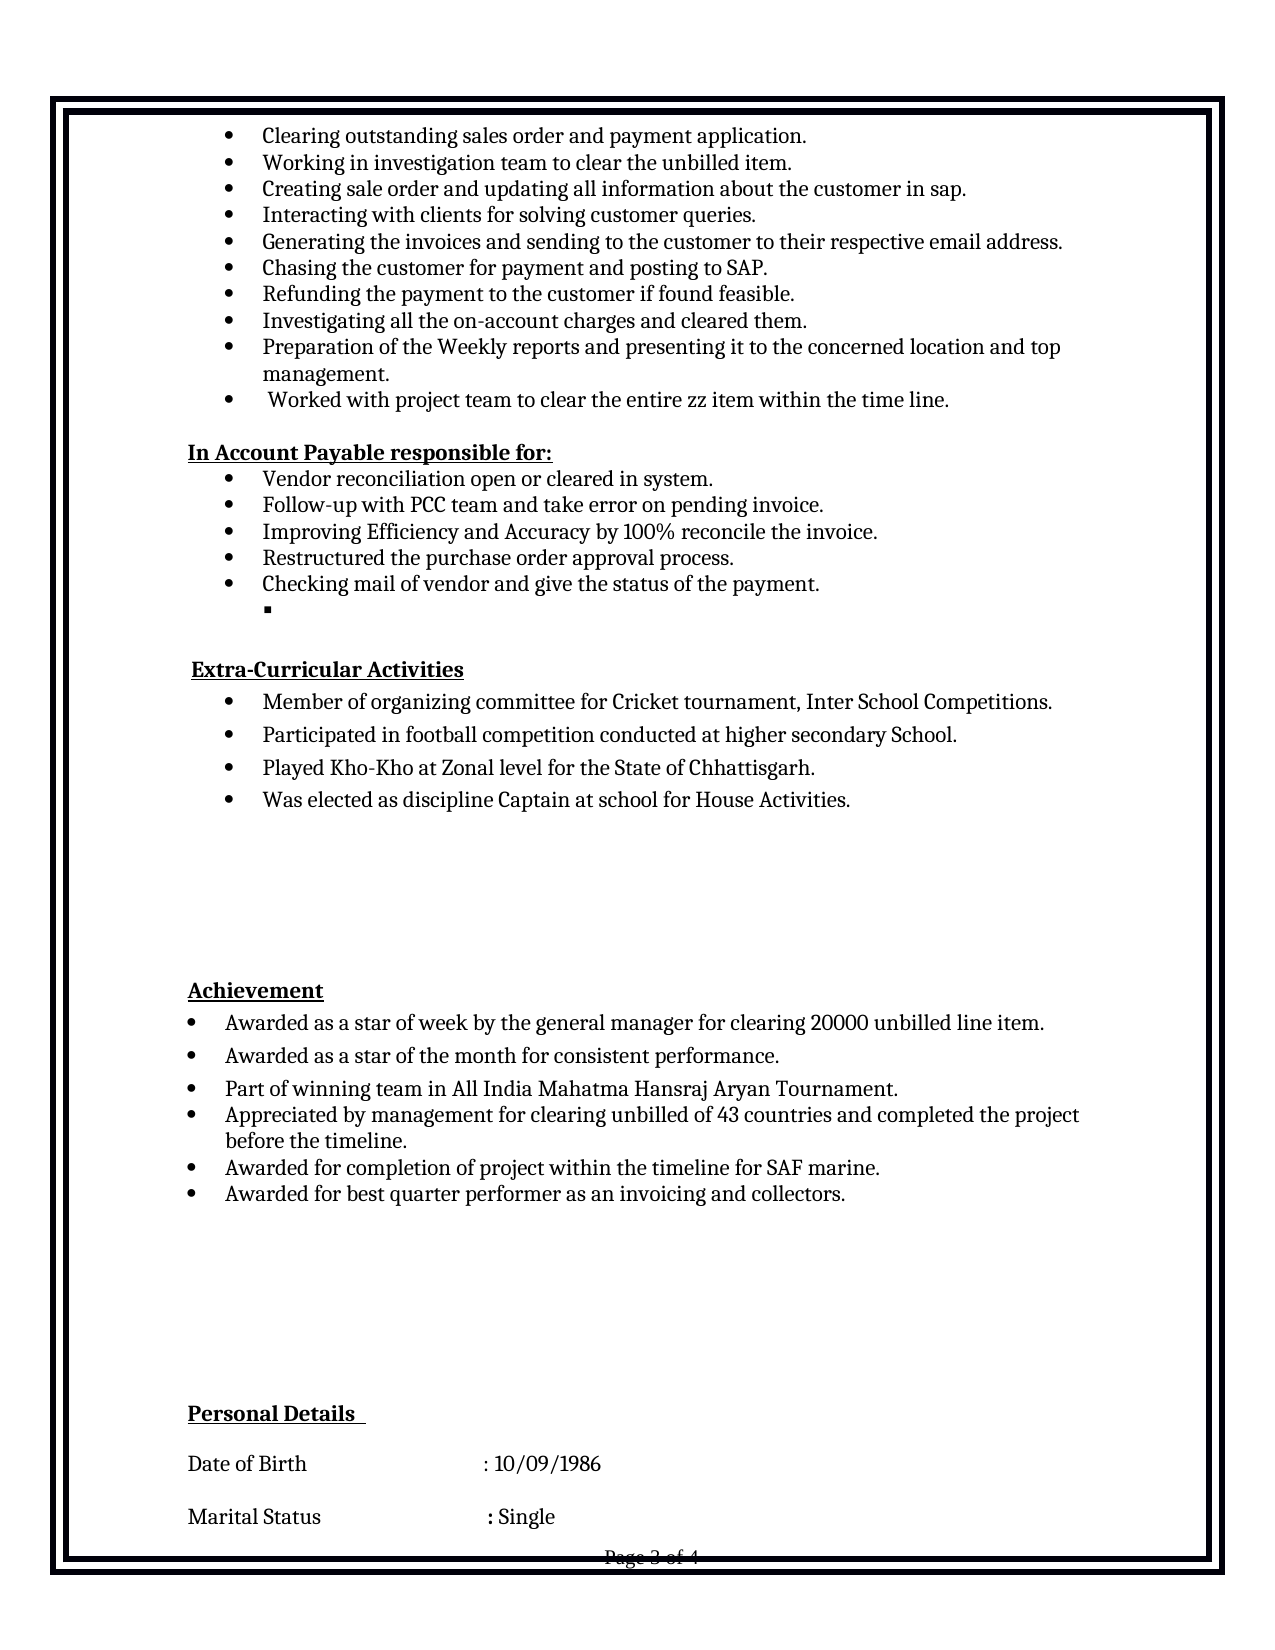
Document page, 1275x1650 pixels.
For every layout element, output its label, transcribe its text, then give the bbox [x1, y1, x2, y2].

list Vendor reconciliation open or cleared in system. [225, 466, 1087, 492]
text Date of Birth : 10/09/1986 [187, 1451, 1087, 1477]
list Awarded as a star of week by the general manager for clearing 20000 unbilled line item. [187, 1010, 1087, 1037]
list Appreciated by management for clearing unbilled of 43 countries and completed the project before the timeline. [187, 1102, 1087, 1154]
list Part of winning team in All India Mahatma Hansraj Aryan Tournament. [187, 1075, 1087, 1102]
list Interacting with clients for solving customer queries. [225, 202, 1087, 228]
list Clearing outstanding sales order and payment application. [225, 123, 1087, 149]
list Awarded for completion of project within the timeline for SAF marine. [187, 1154, 1087, 1181]
list Follow-up with PCC team and take error on pending invoice. [225, 492, 1087, 518]
list Chasing the customer for payment and posting to SAP. [225, 255, 1087, 281]
list Investigating all the on-account charges and cleared them. [225, 308, 1087, 334]
list Participated in football competition conducted at higher secondary School. [225, 722, 1087, 748]
list Member of organizing committee for Cricket tournament, Inter School Competitions. [225, 689, 1087, 715]
list Worked with project team to clear the entire zz item within the time line. [225, 387, 1087, 413]
list Awarded as a star of the month for consistent performance. [187, 1043, 1087, 1069]
list Creating sale order and updating all information about the customer in sap. [225, 176, 1087, 202]
list Restructured the purchase order approval process. [225, 545, 1087, 571]
subtitle Personal Details [187, 1401, 1087, 1427]
text Achievement [187, 978, 1087, 1004]
text Marital Status : Single [187, 1504, 1087, 1530]
list Awarded for best quarter performer as an invoicing and collectors. [187, 1181, 1087, 1207]
list Played Kho-Kho at Zonal level for the State of Chhattisgarh. [225, 754, 1087, 781]
list Improving Efficiency and Accuracy by 100% reconcile the invoice. [225, 518, 1087, 545]
list Refunding the payment to the customer if found feasible. [225, 281, 1087, 308]
list Working in investigation team to clear the unbilled item. [225, 149, 1087, 176]
text Extra-Curricular Activities [191, 656, 1087, 683]
list Preparation of the Weekly reports and presenting it to the concerned location and top management. [225, 334, 1087, 387]
list Checking mail of vendor and give the status of the payment. [225, 571, 1087, 597]
text In Account Payable responsible for: [187, 439, 1087, 466]
list Was elected as discipline Captain at school for House Activities. [225, 787, 1087, 813]
list Generating the invoices and sending to the customer to their respective email address. [225, 228, 1087, 255]
